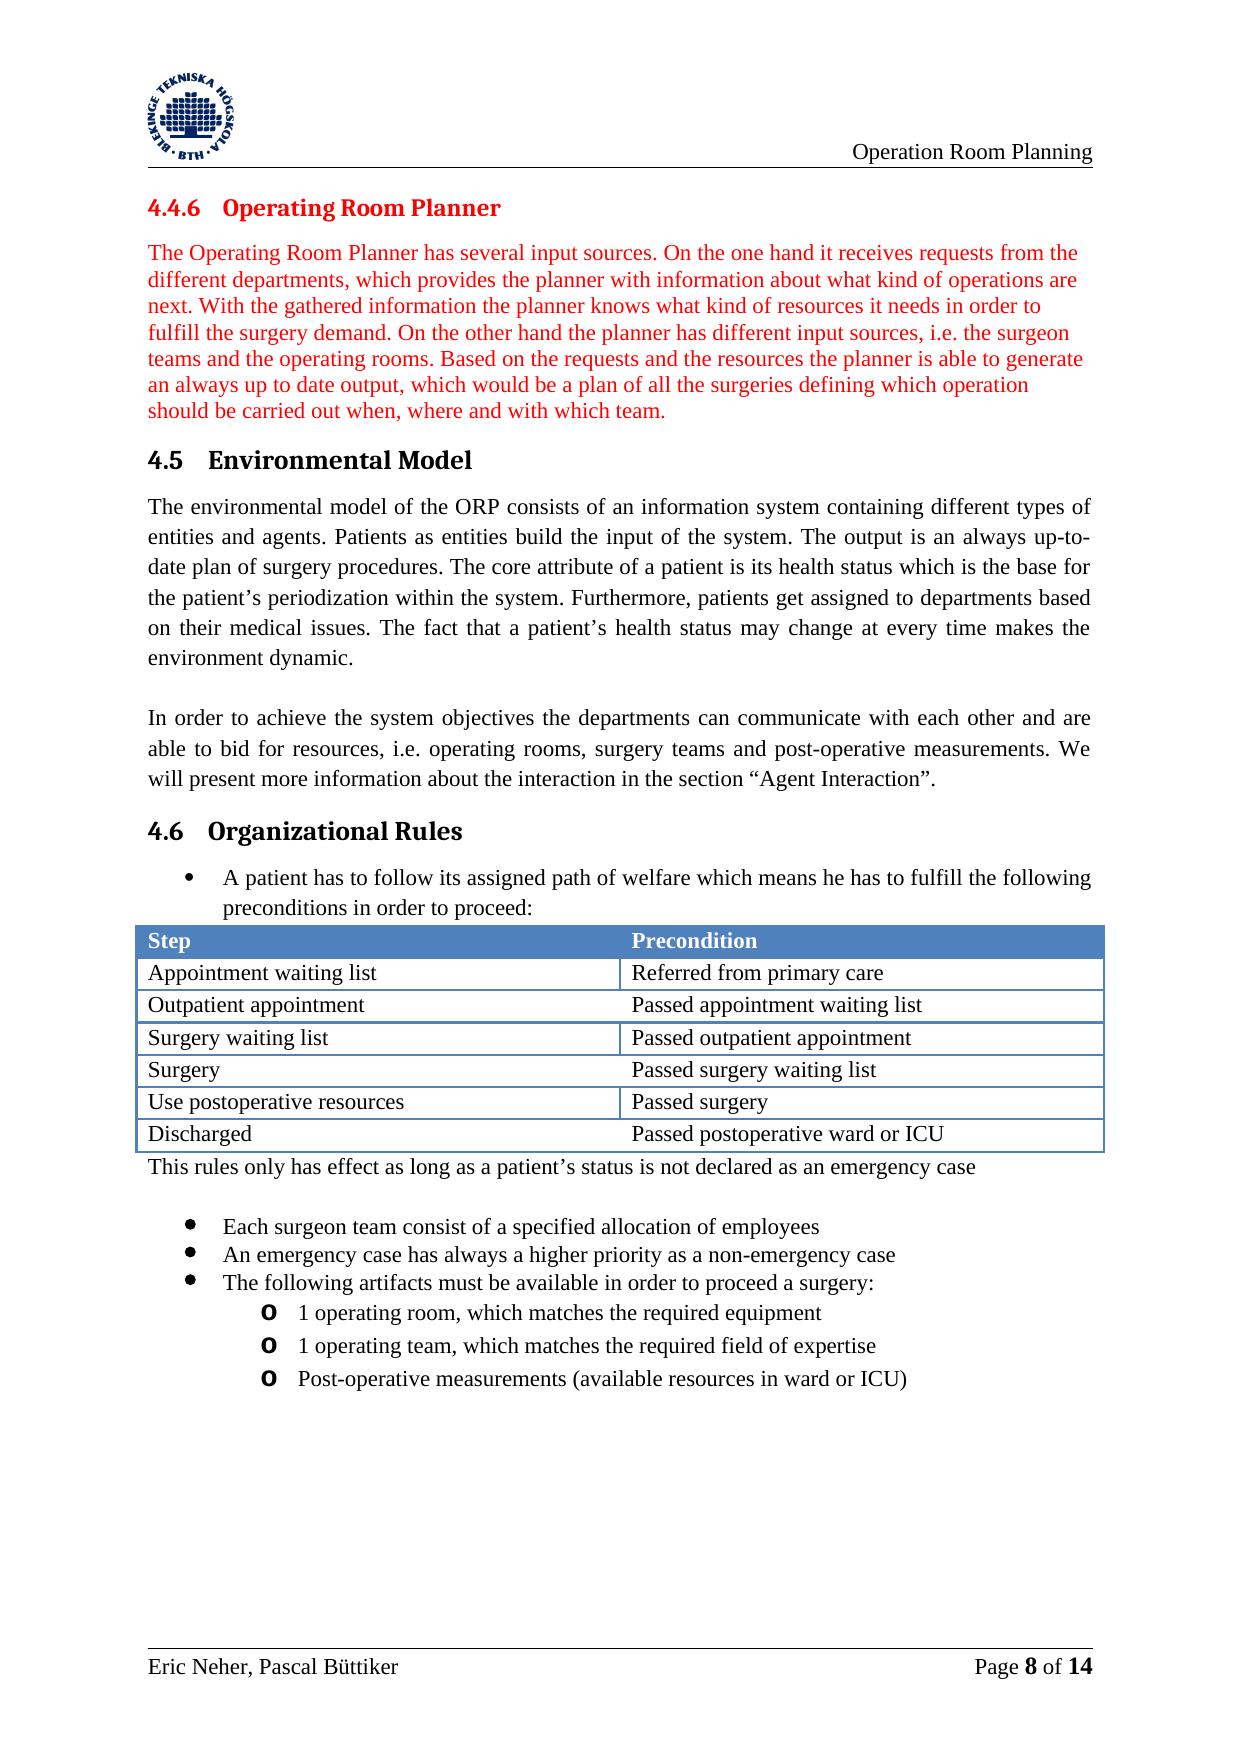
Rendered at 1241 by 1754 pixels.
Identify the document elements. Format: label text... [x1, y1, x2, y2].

text In order to achieve the system objectives the departments can communicate with each other and are able to bid for resources, i.e. operating rooms, surgery teams and post-operative measurements. We will present more information about the interaction in the section “Agent Interaction”. [148, 704, 1093, 791]
text The environmental model of the ORP consists of an information system containing different types of entities and agents. Patients as entities build the input of the system. The output is an always up-to-date plan of surgery procedures. The core attribute of a patient is its health status which is the base for the patient’s periodization within the system. Furthermore, patients get assigned to departments based on their medical issues. The fact that a patient’s health status may change at every time makes the environment dynamic. [148, 493, 1093, 670]
table_cell Appointment waiting list [138, 959, 619, 989]
table_cell Passed appointment waiting list [620, 991, 1103, 1021]
table_cell Surgery [138, 1056, 620, 1086]
list A patient has to follow its assigned path of welfare which means he has to fulfill the following preconditions in order to proceed: [185, 864, 1093, 921]
table_cell Outpatient appointment [138, 991, 620, 1021]
table_cell Discharged [138, 1120, 620, 1151]
list 1 operating room, which matches the required equipment [260, 1296, 1093, 1329]
table_cell Use postoperative resources [138, 1088, 619, 1118]
table_cell Passed postoperative ward or ICU [620, 1120, 1103, 1151]
list The following artifacts must be available in order to proceed a surgery: [185, 1268, 1093, 1296]
text This rules only has effect as long as a patient’s status is not declared as an emergency case [148, 1153, 1093, 1179]
picture [147, 73, 234, 160]
subtitle Operating Room Planner [148, 194, 1093, 223]
table_cell Referred from primary care [621, 959, 1103, 989]
list An emergency case has always a higher priority as a non-emergency case [185, 1241, 1093, 1268]
subtitle Environmental Model [148, 445, 1093, 476]
text The Operating Room Planner has several input sources. On the one hand it receives requests from the different departments, which provides the planner with information about what kind of operations are next. With the gathered information the planner knows what kind of resources it needs in order to fulfill the surgery demand. On the other hand the planner has different input sources, i.e. the surgeon teams and the operating rooms. Based on the requests and the resources the planner is able to generate an always up to date output, which would be a plan of all the surgeries defining which operation should be carried out when, where and with which team. [148, 239, 1093, 424]
table_header Step [138, 927, 620, 957]
table_cell Surgery waiting list [138, 1024, 619, 1054]
table_cell Passed surgery [621, 1088, 1103, 1118]
table_cell Passed surgery waiting list [620, 1056, 1103, 1086]
table_cell Passed outpatient appointment [621, 1024, 1103, 1054]
table_header Precondition [620, 927, 1103, 957]
list 1 operating team, which matches the required field of expertise [260, 1329, 1093, 1362]
list Each surgeon team consist of a specified allocation of employees [185, 1213, 1093, 1241]
subtitle Organizational Rules [148, 816, 1093, 847]
list Post-operative measurements (available resources in ward or ICU) [260, 1362, 1093, 1395]
